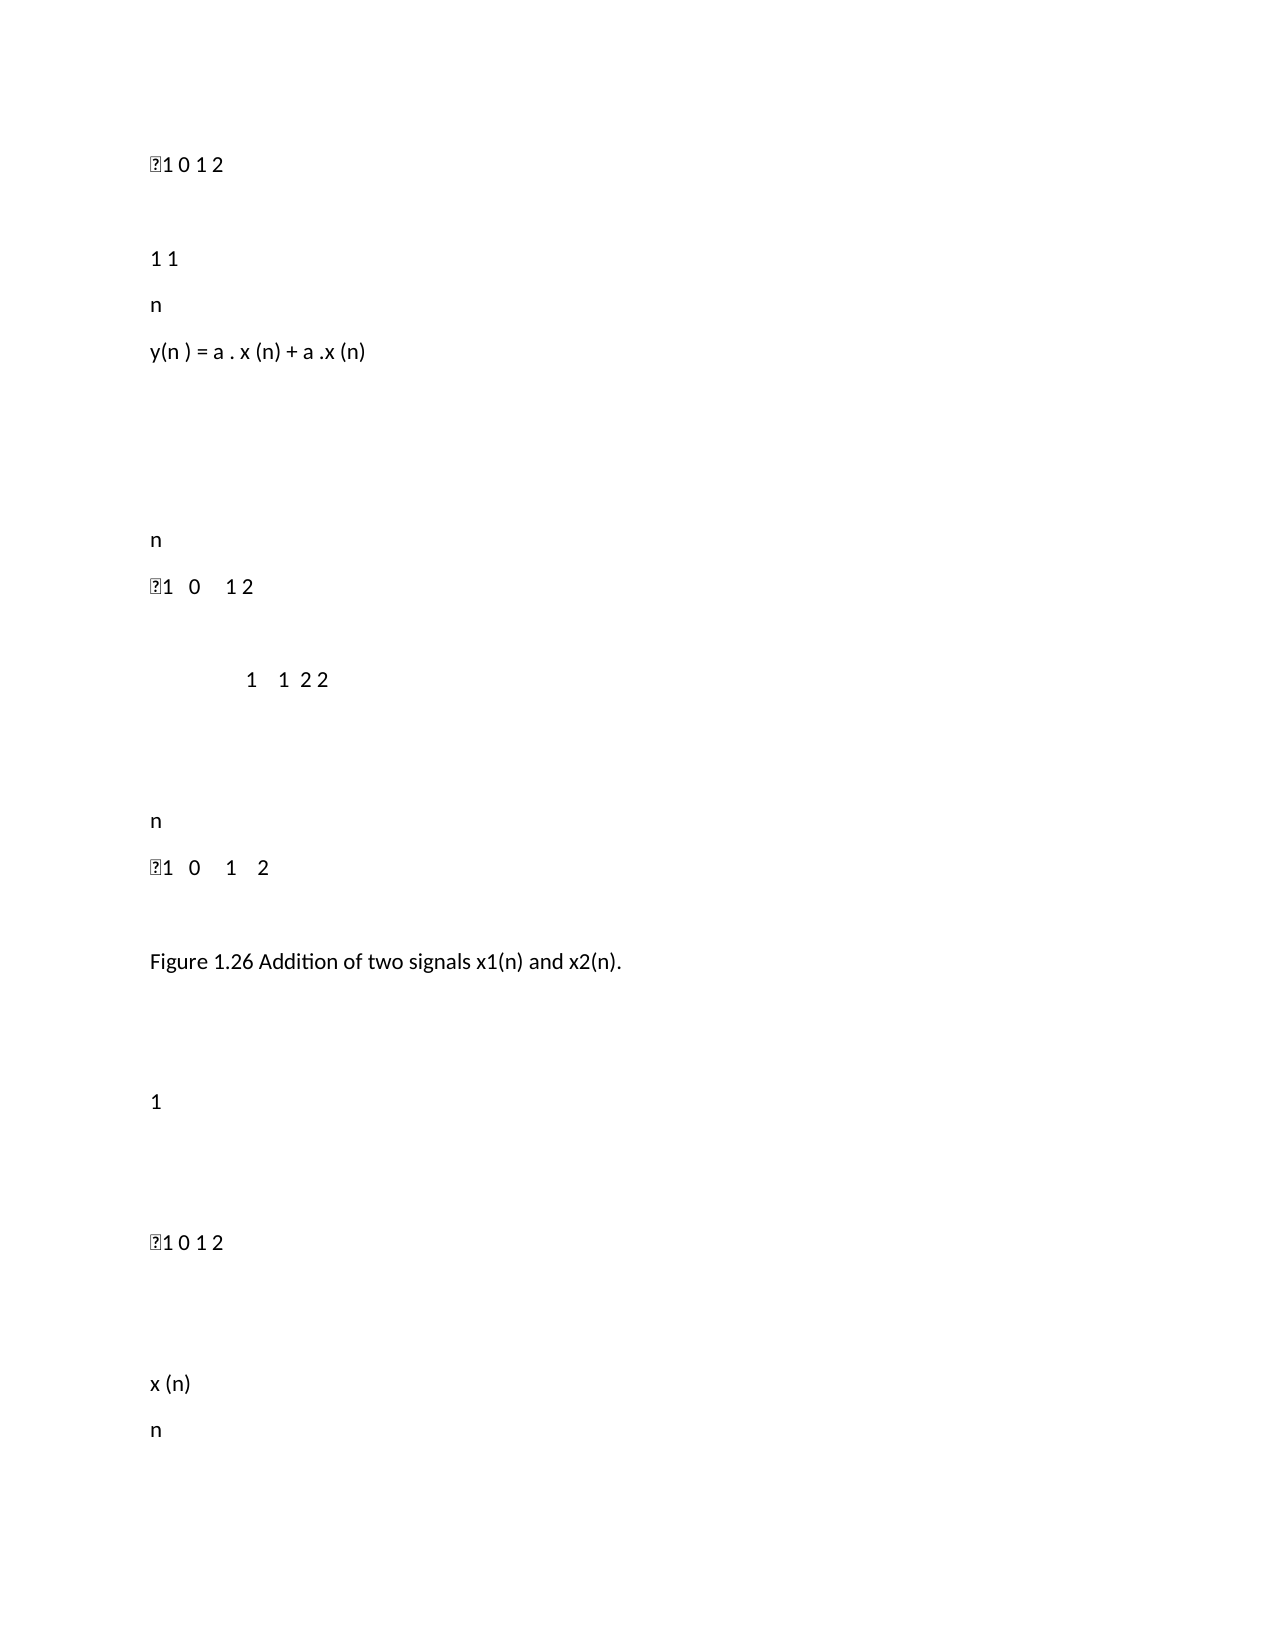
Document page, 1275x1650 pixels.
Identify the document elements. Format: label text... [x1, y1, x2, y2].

text x (n) [150, 1369, 1125, 1397]
text 1 0 1 2 [150, 572, 1125, 600]
text 1 0 1 2 [150, 1228, 1125, 1256]
text 1 0 1 2 [150, 150, 1125, 178]
text n [150, 806, 1125, 834]
text 1 0 1 2 [150, 853, 1125, 881]
text 1 [150, 1087, 1125, 1116]
text 1 1 [150, 244, 1125, 272]
text 1 1 2 2 [150, 666, 1125, 694]
text n [150, 1416, 1125, 1444]
text n [150, 291, 1125, 319]
text y(n ) = a . x (n) + a .x (n) [150, 337, 1125, 366]
text n [150, 525, 1125, 553]
text Figure 1.26 Addition of two signals x1(n) and x2(n). [150, 947, 1125, 975]
